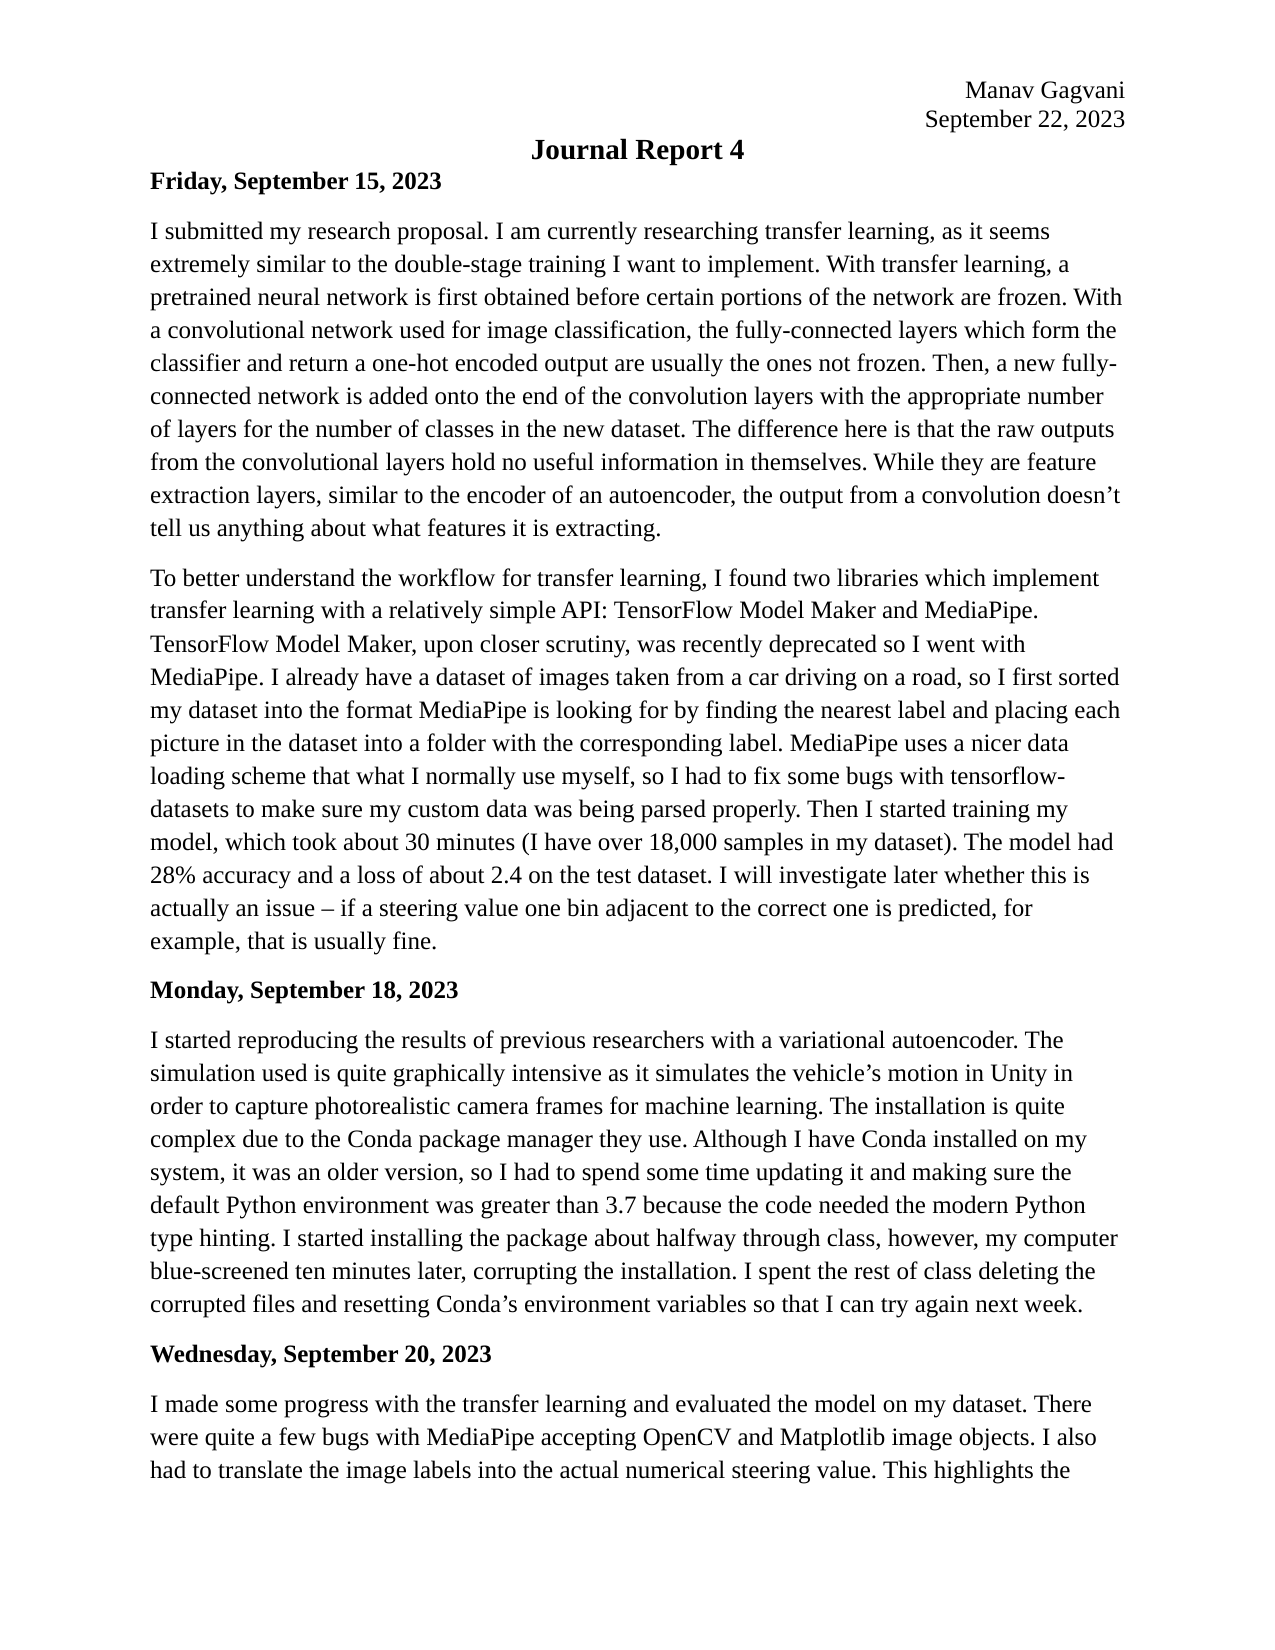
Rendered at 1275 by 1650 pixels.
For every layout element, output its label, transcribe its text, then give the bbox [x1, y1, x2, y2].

text To better understand the workflow for transfer learning, I found two libraries which implement transfer learning with a relatively simple API: TensorFlow Model Maker and MediaPipe. TensorFlow Model Maker, upon closer scrutiny, was recently deprecated so I went with MediaPipe. I already have a dataset of images taken from a car driving on a road, so I first sorted my dataset into the format MediaPipe is looking for by finding the nearest label and placing each picture in the dataset into a folder with the corresponding label. MediaPipe uses a nicer data loading scheme that what I normally use myself, so I had to fix some bugs with tensorflow-datasets to make sure my custom data was being parsed properly. Then I started training my model, which took about 30 minutes (I have over 18,000 samples in my dataset). The model had 28% accuracy and a loss of about 2.4 on the test dataset. I will investigate later whether this is actually an issue – if a steering value one bin adjacent to the correct one is predicted, for example, that is usually fine. [150, 563, 1125, 954]
text I submitted my research proposal. I am currently researching transfer learning, as it seems extremely similar to the double-stage training I want to implement. With transfer learning, a pretrained neural network is first obtained before certain portions of the network are frozen. With a convolutional network used for image classification, the fully-connected layers which form the classifier and return a one-hot encoded output are usually the ones not frozen. Then, a new fully-connected network is added onto the end of the convolution layers with the appropriate number of layers for the number of classes in the new dataset. The difference here is that the raw outputs from the convolutional layers hold no useful information in themselves. While they are feature extraction layers, similar to the encoder of an autoencoder, the output from a convolution doesn’t tell us anything about what features it is extracting. [150, 216, 1125, 542]
text Wednesday, September 20, 2023 [150, 1339, 1125, 1368]
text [150, 1389, 1125, 1483]
text Monday, September 18, 2023 [150, 976, 1125, 1004]
text I started reproducing the results of previous researchers with a variational autoencoder. The simulation used is quite graphically intensive as it simulates the vehicle’s motion in Unity in order to capture photorealistic camera frames for machine learning. The installation is quite complex due to the Conda package manager they use. Although I have Conda installed on my system, it was an older version, so I had to spend some time updating it and making sure the default Python environment was greater than 3.7 because the code needed the modern Python type hinting. I started installing the package about halfway through class, however, my computer blue-screened ten minutes later, corrupting the installation. I spent the rest of class deleting the corrupted files and resetting Conda’s environment variables so that I can try again next week. [150, 1025, 1125, 1318]
text Friday, September 15, 2023 [150, 166, 1125, 195]
